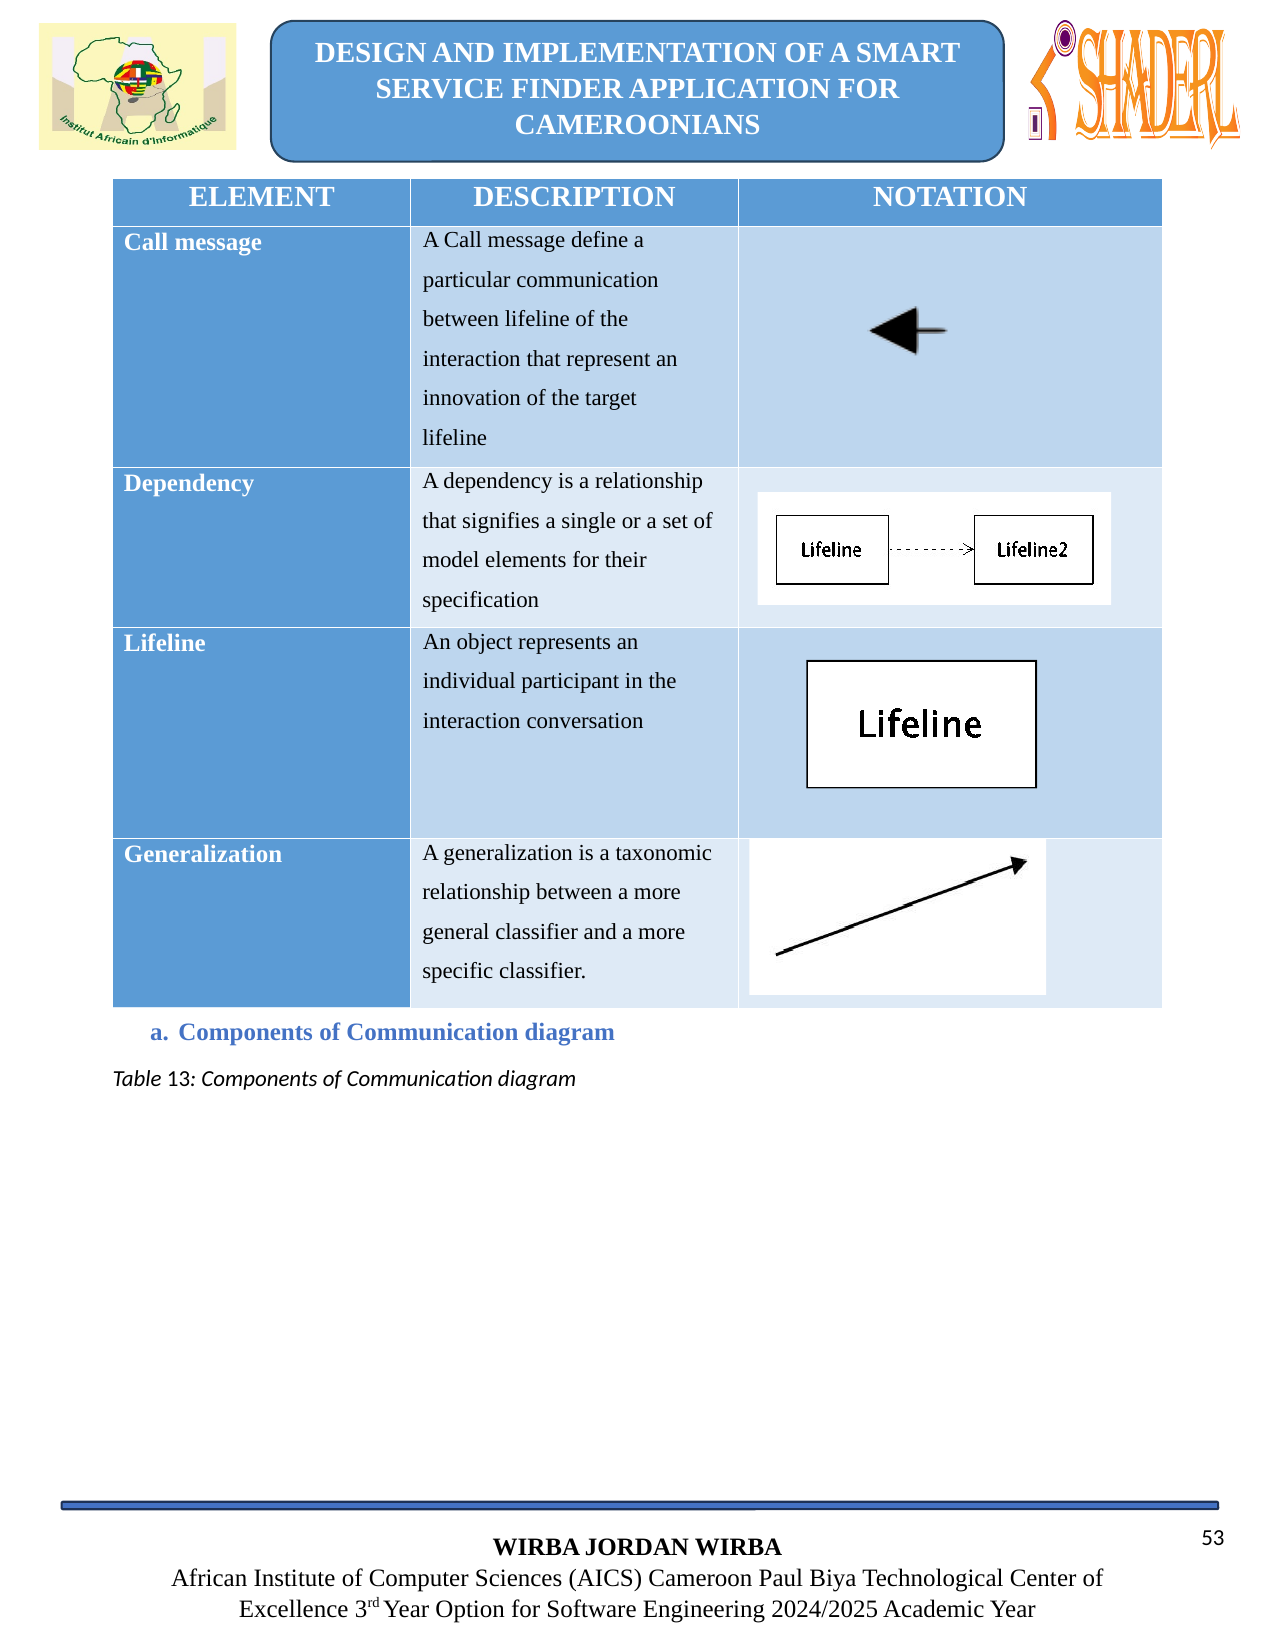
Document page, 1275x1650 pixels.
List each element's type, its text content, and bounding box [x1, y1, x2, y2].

table_cell An object represents an individual participant in the interaction conversation [411, 628, 738, 838]
table_cell Generalization [113, 839, 410, 1007]
picture [749, 838, 1047, 995]
table_cell A Call message define a particular communication between lifeline of the interaction that represent an innovation of the target lifeline [411, 227, 738, 467]
table_cell [739, 227, 1162, 467]
picture [757, 492, 1112, 605]
table_cell [739, 468, 1162, 627]
table_cell Call message [113, 227, 410, 467]
table_cell Dependency [113, 468, 410, 627]
picture [38, 23, 237, 150]
table_cell [739, 839, 1162, 1007]
table_cell [739, 628, 1162, 838]
table_header DESCRIPTION [411, 179, 738, 226]
picture [782, 251, 1005, 395]
table_cell A dependency is a relationship that signifies a single or a set of model elements for their specification [411, 468, 738, 627]
table_cell A generalization is a taxonomic relationship between a more general classifier and a more specific classifier. [411, 839, 738, 1007]
table_cell Lifeline [113, 628, 410, 838]
subtitle Table 13: Components of Communication diagram [112, 1064, 1162, 1092]
table_header NOTATION [739, 179, 1162, 226]
picture [1028, 20, 1241, 150]
picture [749, 627, 1090, 823]
table_header ELEMENT [113, 179, 410, 226]
subtitle Components of Communication diagram [150, 1017, 1162, 1046]
